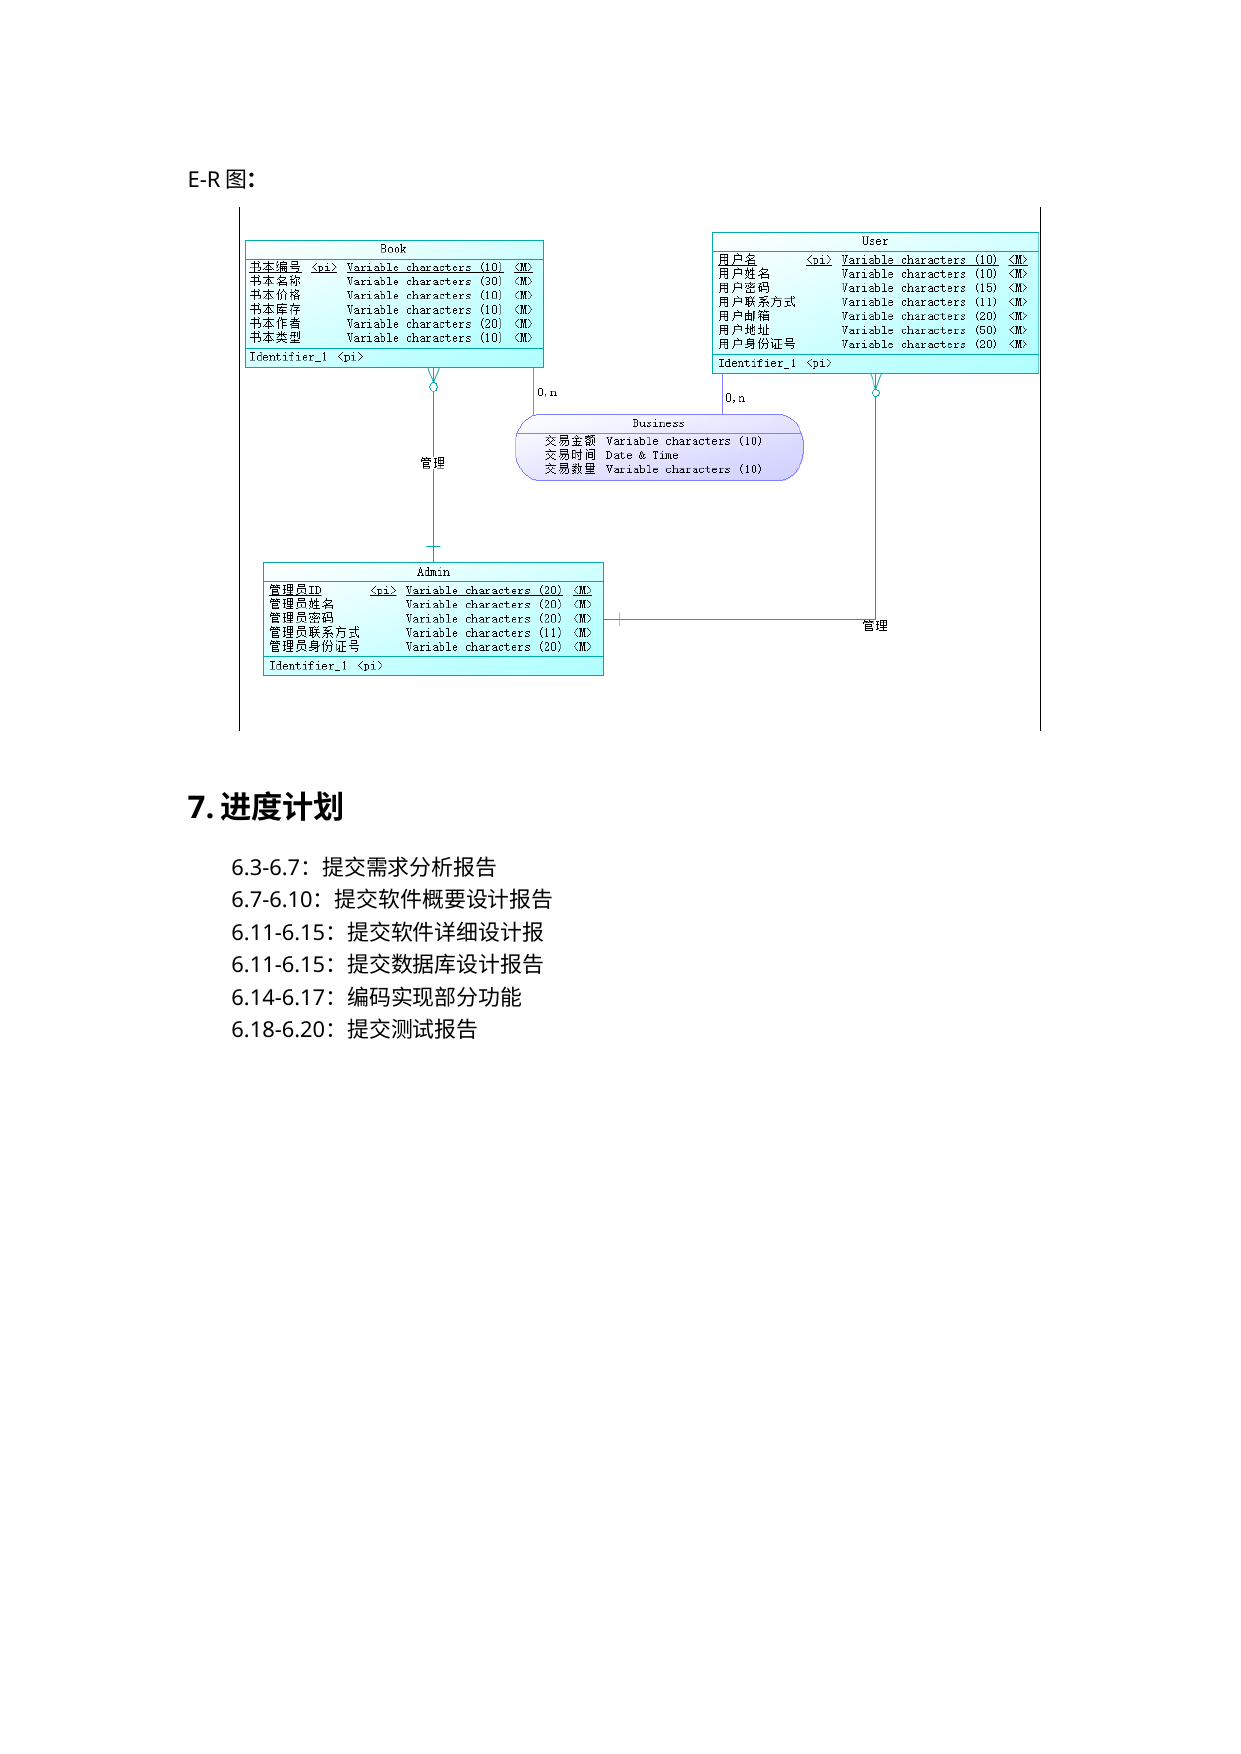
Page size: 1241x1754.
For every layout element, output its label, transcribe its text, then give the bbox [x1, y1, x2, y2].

text E-R图： [187, 162, 1053, 194]
text 6.3-6.7：提交需求分析报告 [187, 849, 1053, 882]
picture [187, 207, 1053, 731]
text 6.11-6.15：提交软件详细设计报 [187, 914, 1053, 947]
text 6.11-6.15：提交数据库设计报告 [187, 947, 1053, 979]
text 6.7-6.10：提交软件概要设计报告 [187, 882, 1053, 914]
list 进度计划 [187, 772, 1053, 837]
text 6.18-6.20：提交测试报告 [187, 1012, 1053, 1044]
text 6.14-6.17：编码实现部分功能 [187, 979, 1053, 1012]
